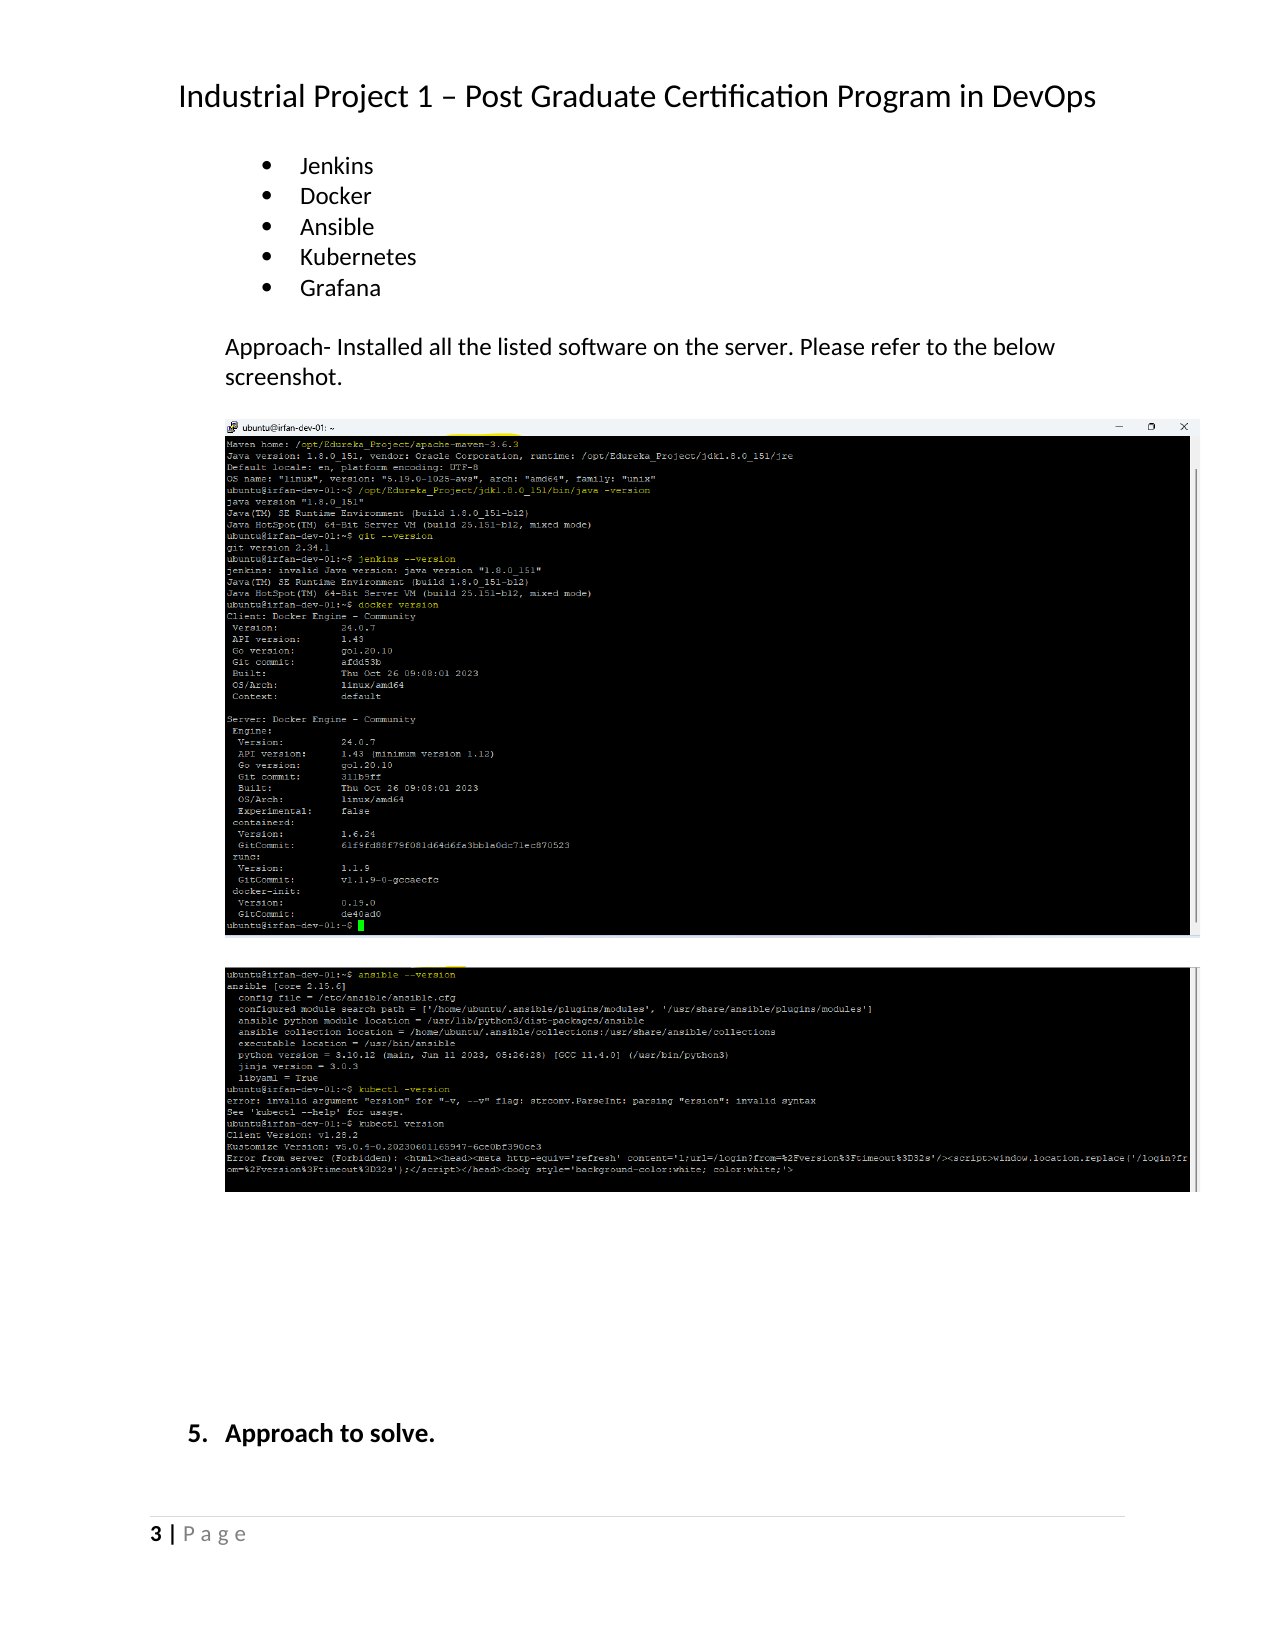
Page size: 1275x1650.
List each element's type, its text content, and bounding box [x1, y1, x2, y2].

picture [225, 419, 1200, 938]
picture [225, 965, 1200, 1192]
list Ansible [262, 211, 1125, 242]
list Docker [262, 181, 1125, 211]
list Approach- Installed all the listed software on the server. Please refer to the below screenshot. [225, 331, 1125, 392]
list Approach to solve. [187, 1416, 1125, 1449]
list Jenkins [262, 150, 1125, 181]
list Grafana [262, 272, 1125, 303]
list Kubernetes [262, 242, 1125, 272]
